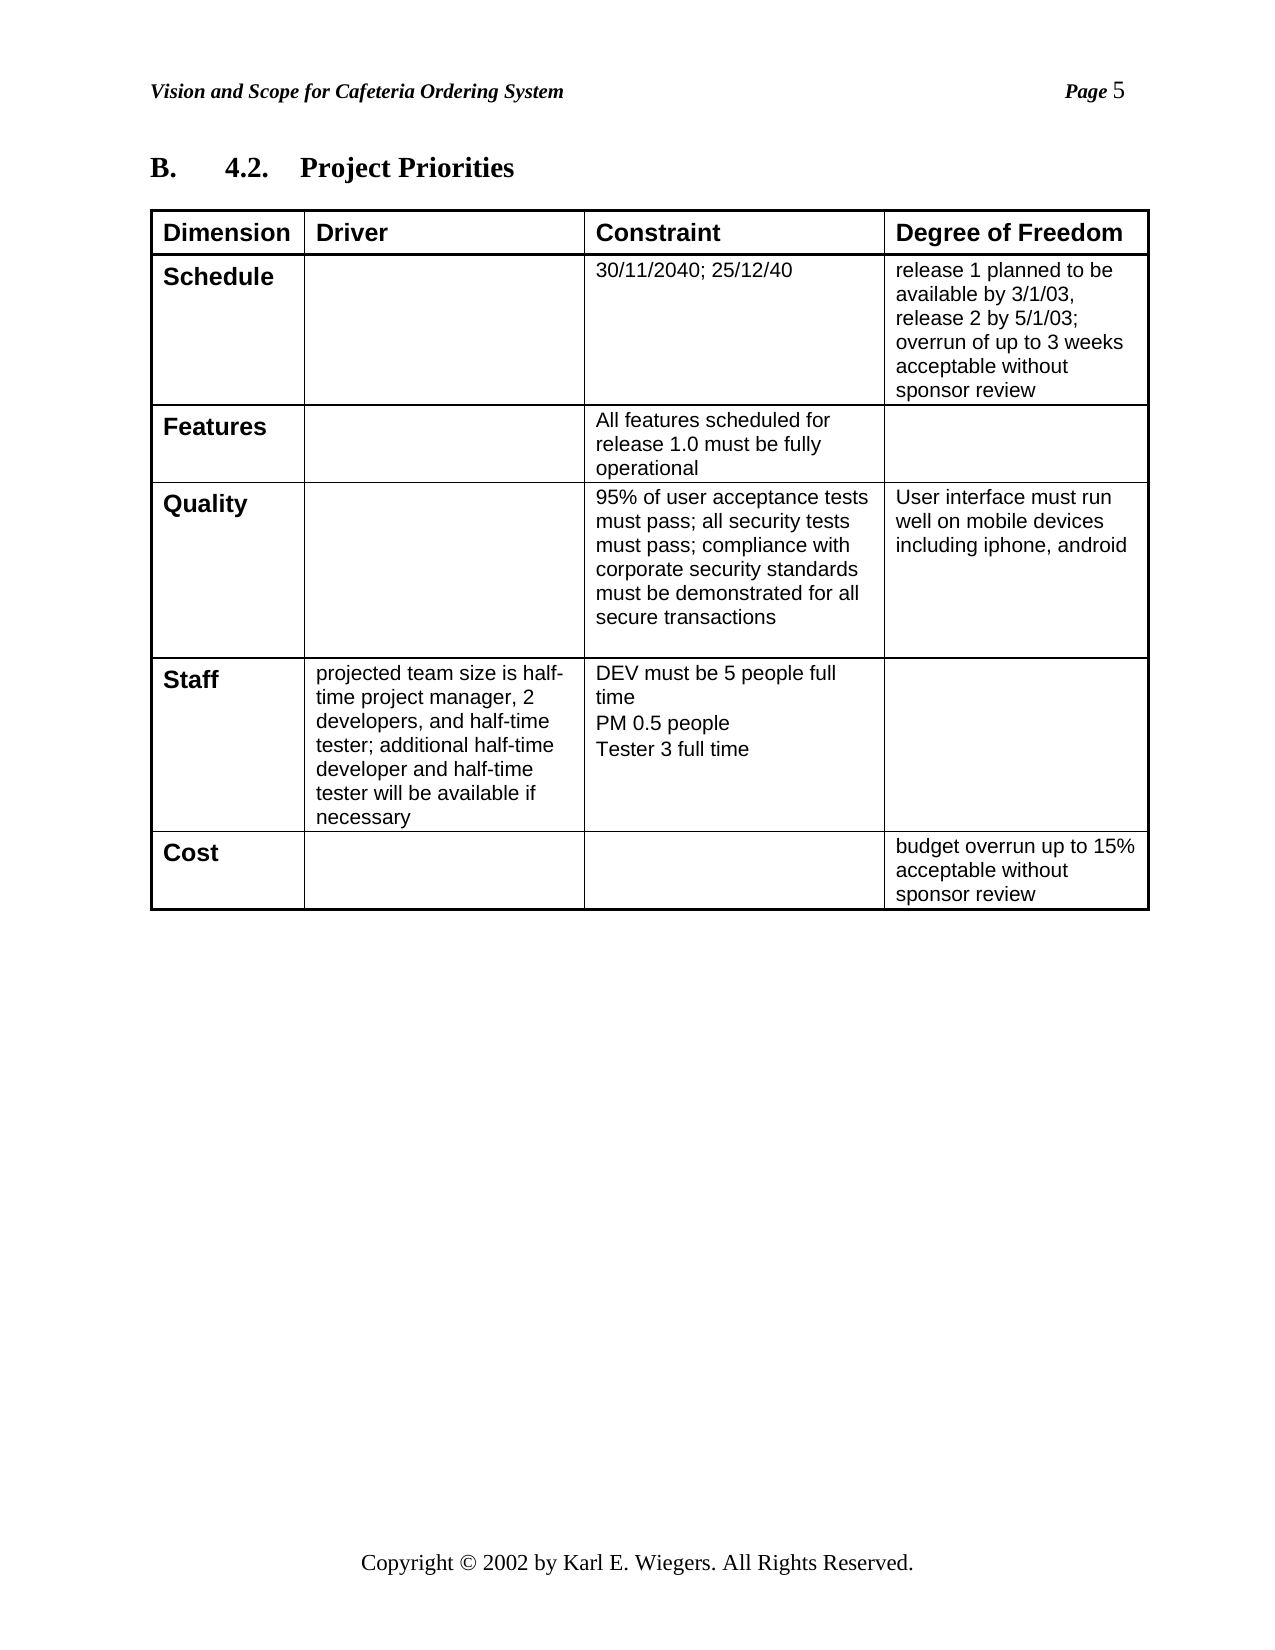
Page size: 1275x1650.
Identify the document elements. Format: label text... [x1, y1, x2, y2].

table_cell [305, 256, 584, 404]
table_cell 30/11/2040; 25/12/40 [585, 256, 884, 404]
table_cell release 1 planned to be available by 3/1/03, release 2 by 5/1/03; overrun of up to 3 weeks acceptable without sponsor review [885, 256, 1147, 404]
table_cell DEV must be 5 people full time PM 0.5 people Tester 3 full time [585, 659, 884, 831]
table_cell projected team size is half-time project manager, 2 developers, and half-time tester; additional half-time developer and half-time tester will be available if necessary [305, 659, 584, 831]
table_header Constraint [585, 212, 884, 253]
table_cell Staff [153, 659, 304, 831]
subtitle 4.2. Project Priorities [150, 150, 1125, 183]
table_cell [885, 659, 1147, 831]
table_cell All features scheduled for release 1.0 must be fully operational [585, 406, 884, 482]
table_cell [305, 483, 584, 657]
table_cell Schedule [153, 256, 304, 404]
table_cell [885, 406, 1147, 482]
table_cell 95% of user acceptance tests must pass; all security tests must pass; compliance with corporate security standards must be demonstrated for all secure transactions [585, 483, 884, 657]
table_cell Cost [153, 832, 304, 908]
table_header Degree of Freedom [885, 212, 1147, 253]
table_cell Features [153, 406, 304, 482]
table_cell User interface must run well on mobile devices including iphone, android [885, 483, 1147, 657]
table_cell [585, 832, 884, 908]
table_cell [305, 832, 584, 908]
table_header Driver [305, 212, 584, 253]
table_cell [305, 406, 584, 482]
table_cell budget overrun up to 15% acceptable without sponsor review [885, 832, 1147, 908]
table_cell Quality [153, 483, 304, 657]
table_header Dimension [153, 212, 304, 253]
